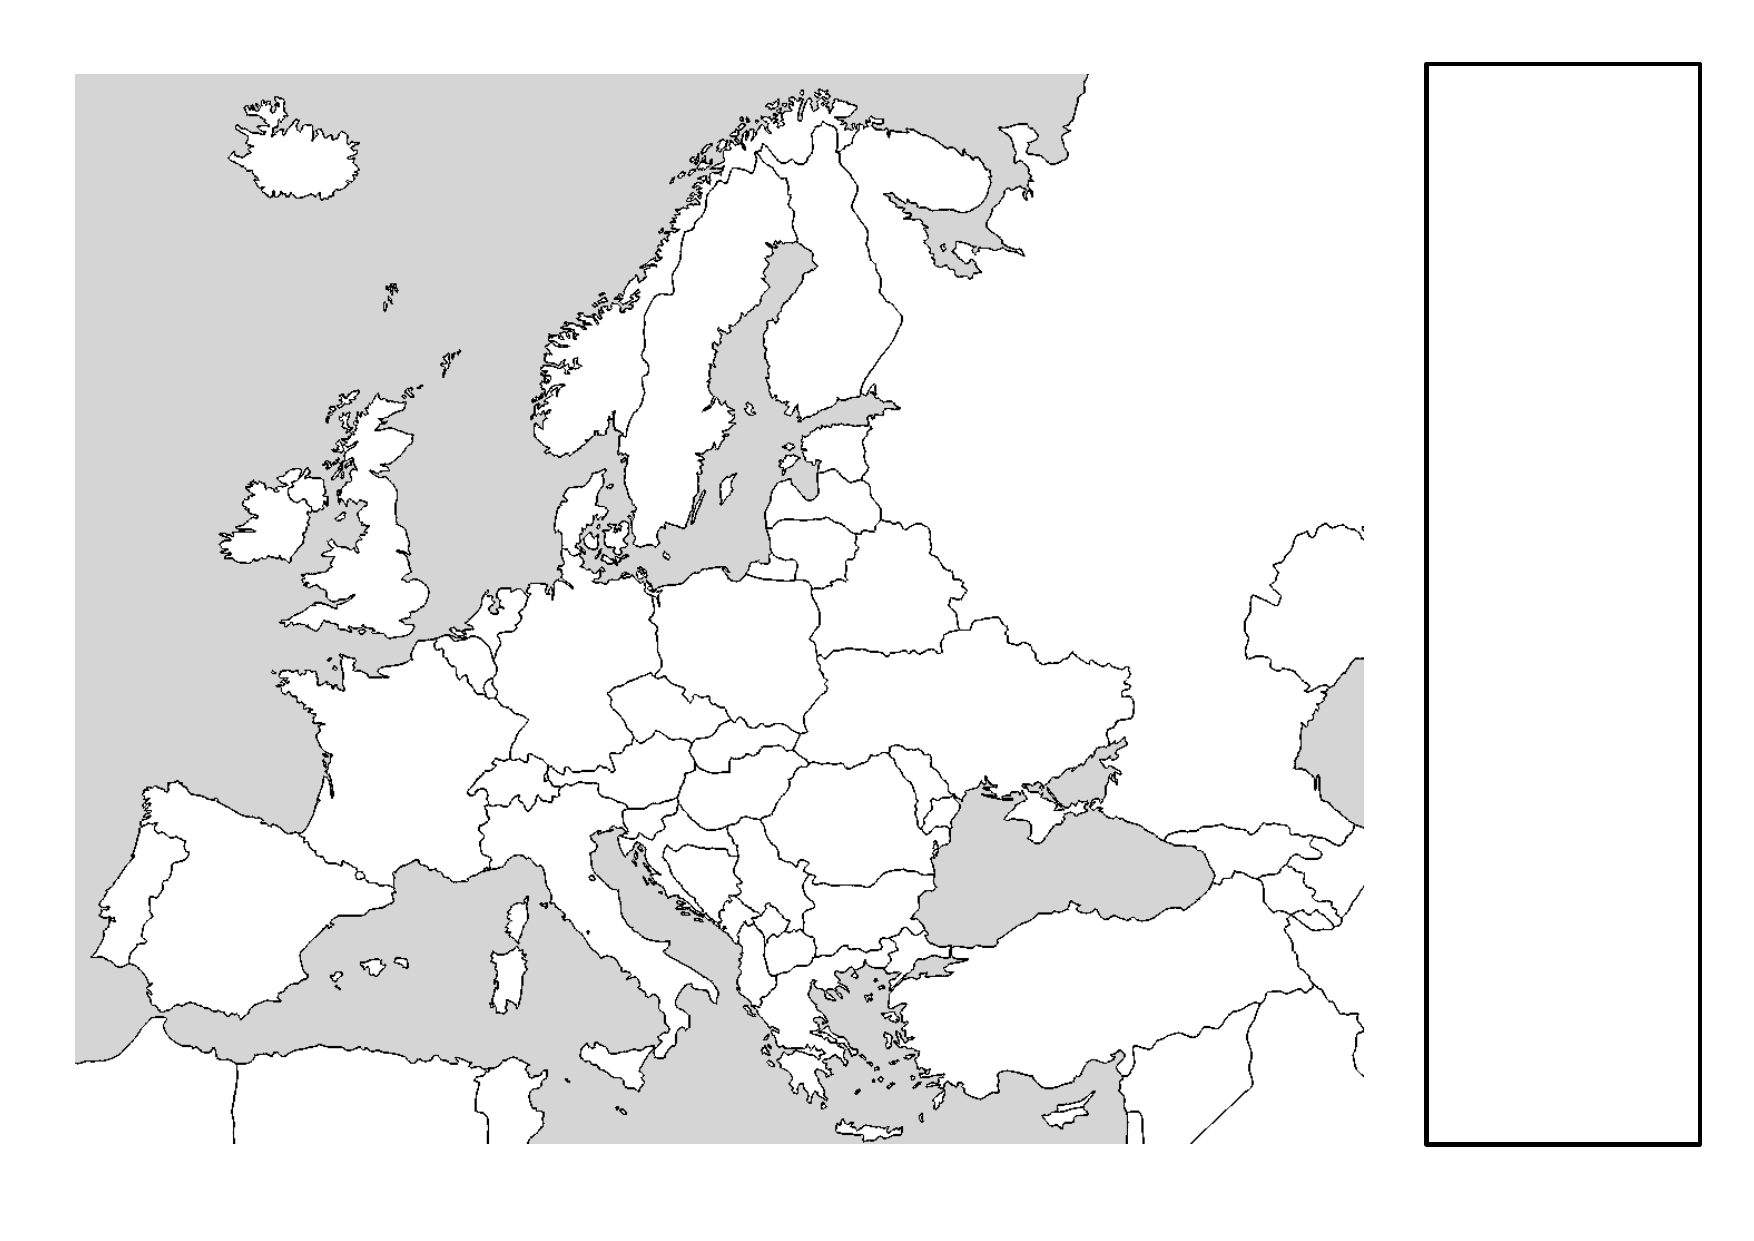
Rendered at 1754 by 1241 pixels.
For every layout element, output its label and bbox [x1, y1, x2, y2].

picture [75, 74, 1364, 1144]
